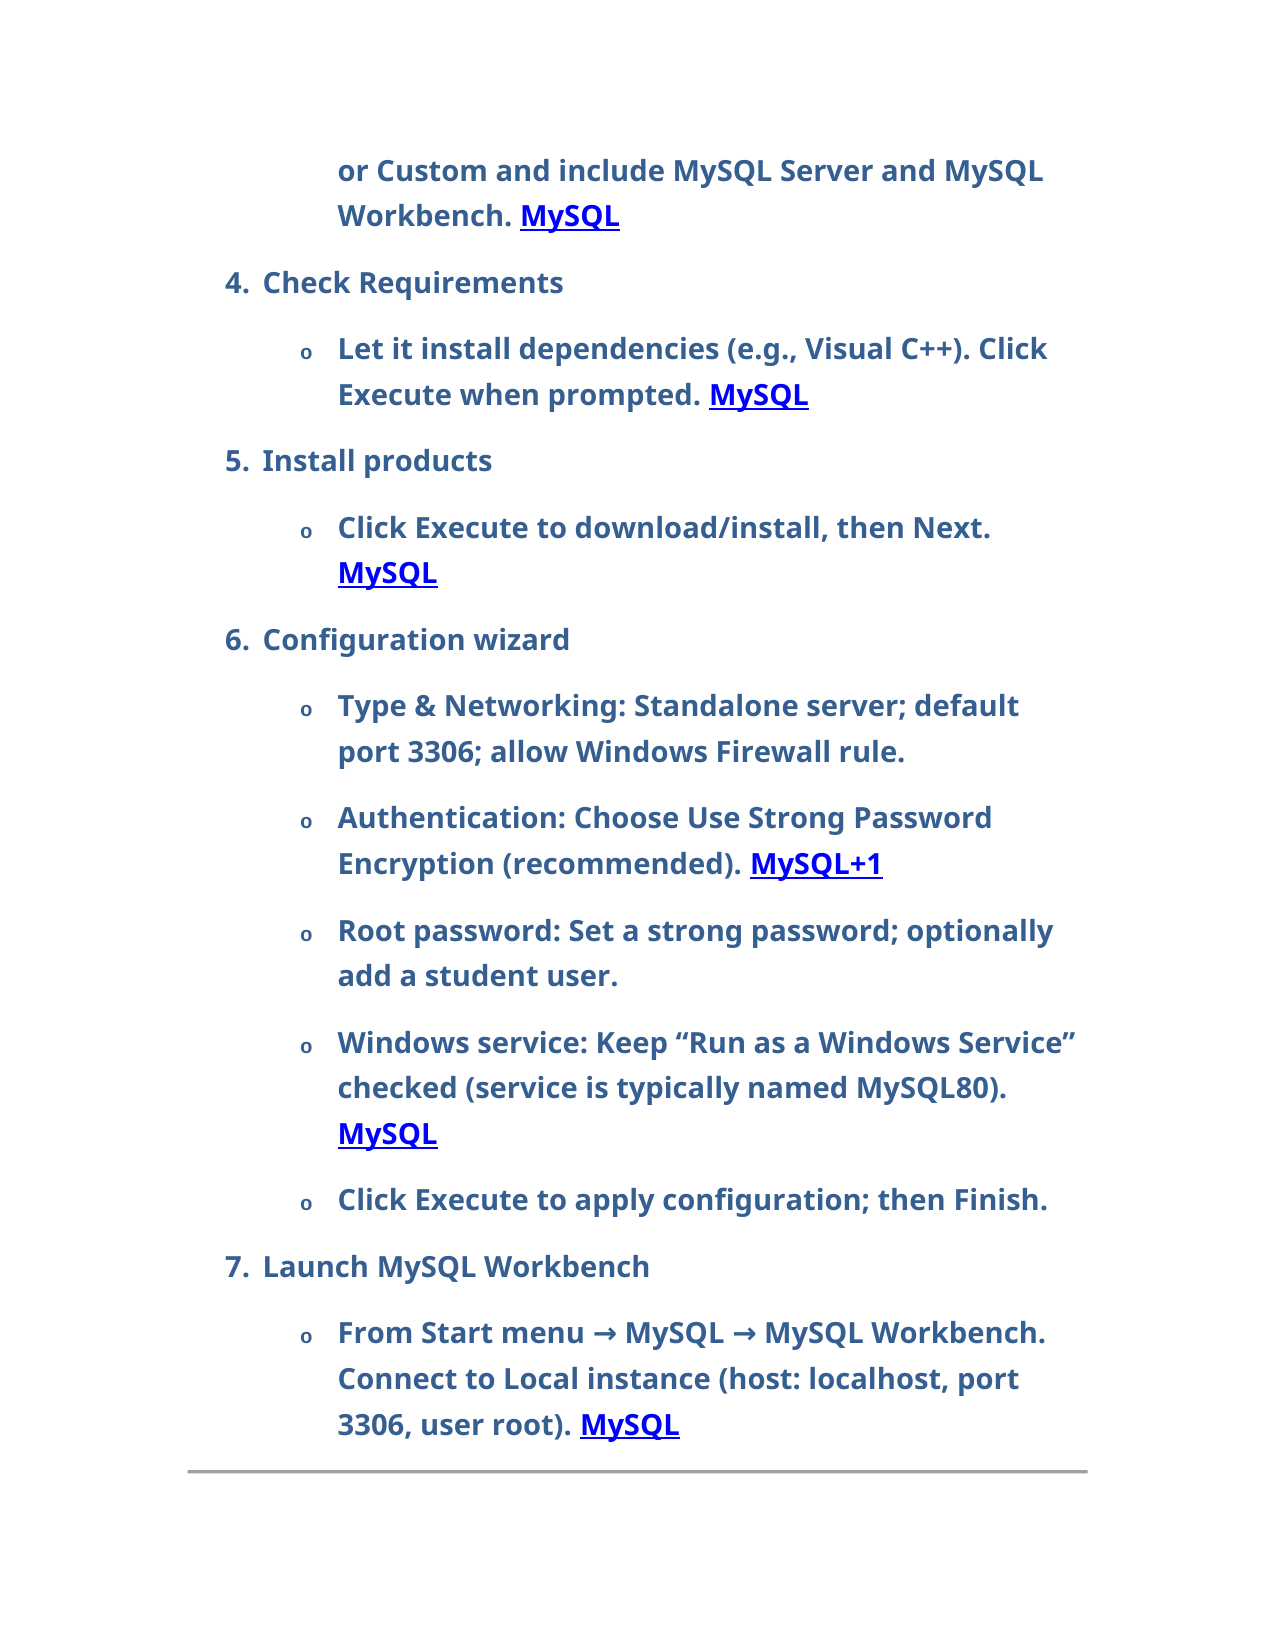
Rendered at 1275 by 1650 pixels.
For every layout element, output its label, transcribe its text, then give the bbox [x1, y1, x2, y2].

list Click Execute to download/install, then Next. MySQL [300, 507, 1087, 592]
list Configuration wizard [225, 619, 1087, 659]
list Check Requirements [225, 262, 1087, 302]
list Windows service: Keep “Run as a Windows Service” checked (service is typically named MySQL80). MySQL [300, 1022, 1087, 1153]
list Let it install dependencies (e.g., Visual C++). Click Execute when prompted. MySQL [300, 328, 1087, 414]
list Launch MySQL Workbench [225, 1246, 1087, 1286]
list Install products [225, 441, 1087, 480]
list Authentication: Choose Use Strong Password Encryption (recommended). MySQL+1 [300, 798, 1087, 883]
list Type & Networking: Standalone server; default port 3306; allow Windows Firewall rule. [300, 686, 1087, 771]
list Click Execute to apply configuration; then Finish. [300, 1179, 1087, 1219]
list Root password: Set a strong password; optionally add a student user. [300, 910, 1087, 995]
list From Start menu → MySQL → MySQL Workbench. Connect to Local instance (host: localhost, port 3306, user root). MySQL [300, 1312, 1087, 1443]
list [300, 150, 1087, 235]
